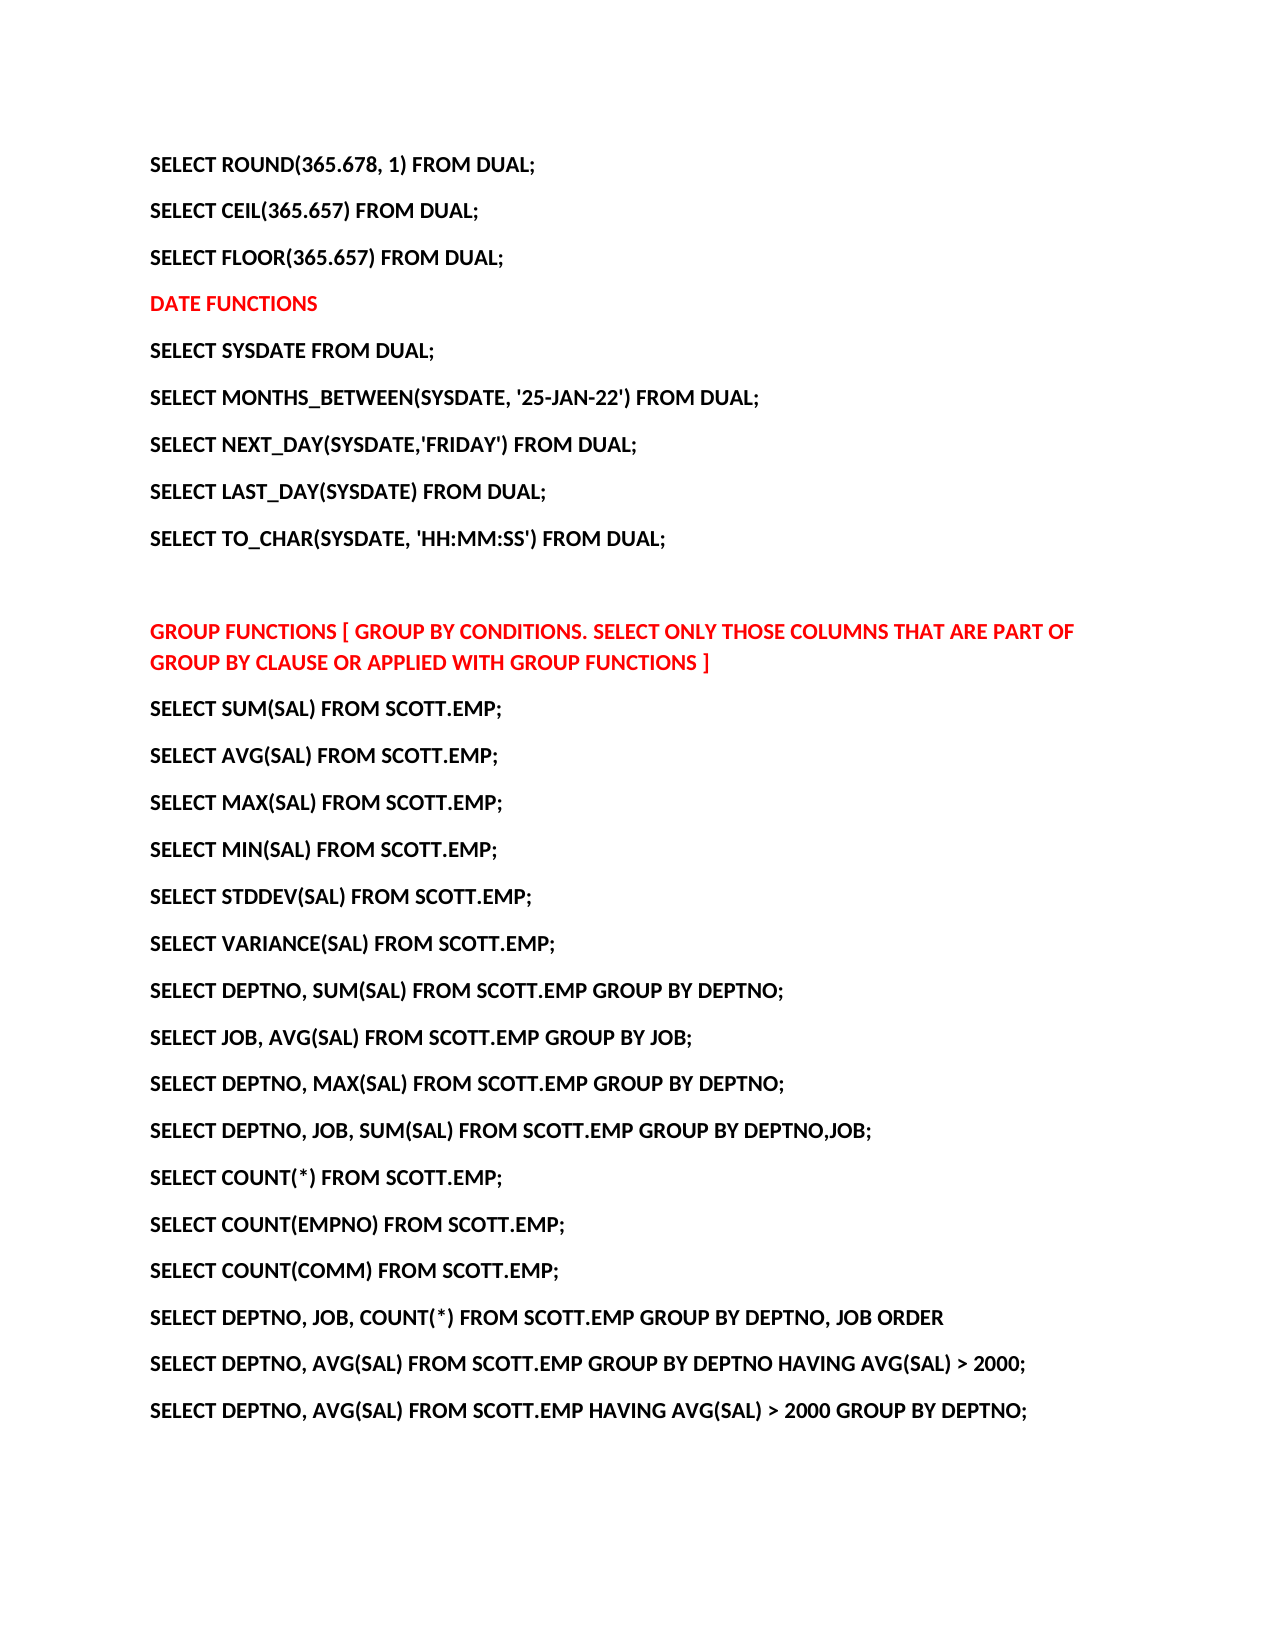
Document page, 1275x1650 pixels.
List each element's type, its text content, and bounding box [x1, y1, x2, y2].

text SELECT ROUND(365.678, 1) FROM DUAL; SELECT CEIL(365.657) FROM DUAL; SELECT FLOOR(365.657) FROM DUAL; DATE FUNCTIONS [150, 150, 538, 317]
text SELECT DEPTNO, SUM(SAL) FROM SCOTT.EMP GROUP BY DEPTNO; SELECT JOB, AVG(SAL) FROM SCOTT.EMP GROUP BY JOB; [150, 976, 845, 1051]
text SELECT MONTHS_BETWEEN(SYSDATE, '25-JAN-22') FROM DUAL; SELECT NEXT_DAY(SYSDATE,'FRIDAY') FROM DUAL; [150, 383, 762, 458]
text SELECT SYSDATE FROM DUAL; [150, 336, 1131, 364]
text SELECT COUNT(EMPNO) FROM SCOTT.EMP; SELECT COUNT(COMM) FROM SCOTT.EMP; [150, 1210, 567, 1284]
text GROUP FUNCTIONS [ GROUP BY CONDITIONS. SELECT ONLY THOSE COLUMNS THAT ARE PART OF GROUP BY CLAUSE OR APPLIED WITH GROUP FUNCTIONS ] [150, 617, 1077, 676]
text SELECT DEPTNO, MAX(SAL) FROM SCOTT.EMP GROUP BY DEPTNO; [150, 1069, 1131, 1097]
text SELECT DEPTNO, JOB, SUM(SAL) FROM SCOTT.EMP GROUP BY DEPTNO,JOB; SELECT COUNT(*) FROM SCOTT.EMP; [150, 1116, 874, 1191]
text SELECT LAST_DAY(SYSDATE) FROM DUAL; [150, 477, 1131, 505]
text SELECT SUM(SAL) FROM SCOTT.EMP; SELECT AVG(SAL) FROM SCOTT.EMP; SELECT MAX(SAL) FROM SCOTT.EMP; SELECT MIN(SAL) FROM SCOTT.EMP; SELECT STDDEV(SAL) FROM SCOTT.EMP; SELECT VARIANCE(SAL) FROM SCOTT.EMP; [150, 694, 556, 957]
text SELECT DEPTNO, AVG(SAL) FROM SCOTT.EMP GROUP BY DEPTNO HAVING AVG(SAL) > 2000; SELECT DEPTNO, AVG(SAL) FROM SCOTT.EMP HAVING AVG(SAL) > 2000 GROUP BY DEPTNO; [150, 1349, 1029, 1424]
text SELECT DEPTNO, JOB, COUNT(*) FROM SCOTT.EMP GROUP BY DEPTNO, JOB ORDER [150, 1303, 1131, 1331]
text SELECT TO_CHAR(SYSDATE, 'HH:MM:SS') FROM DUAL; [150, 524, 1131, 552]
